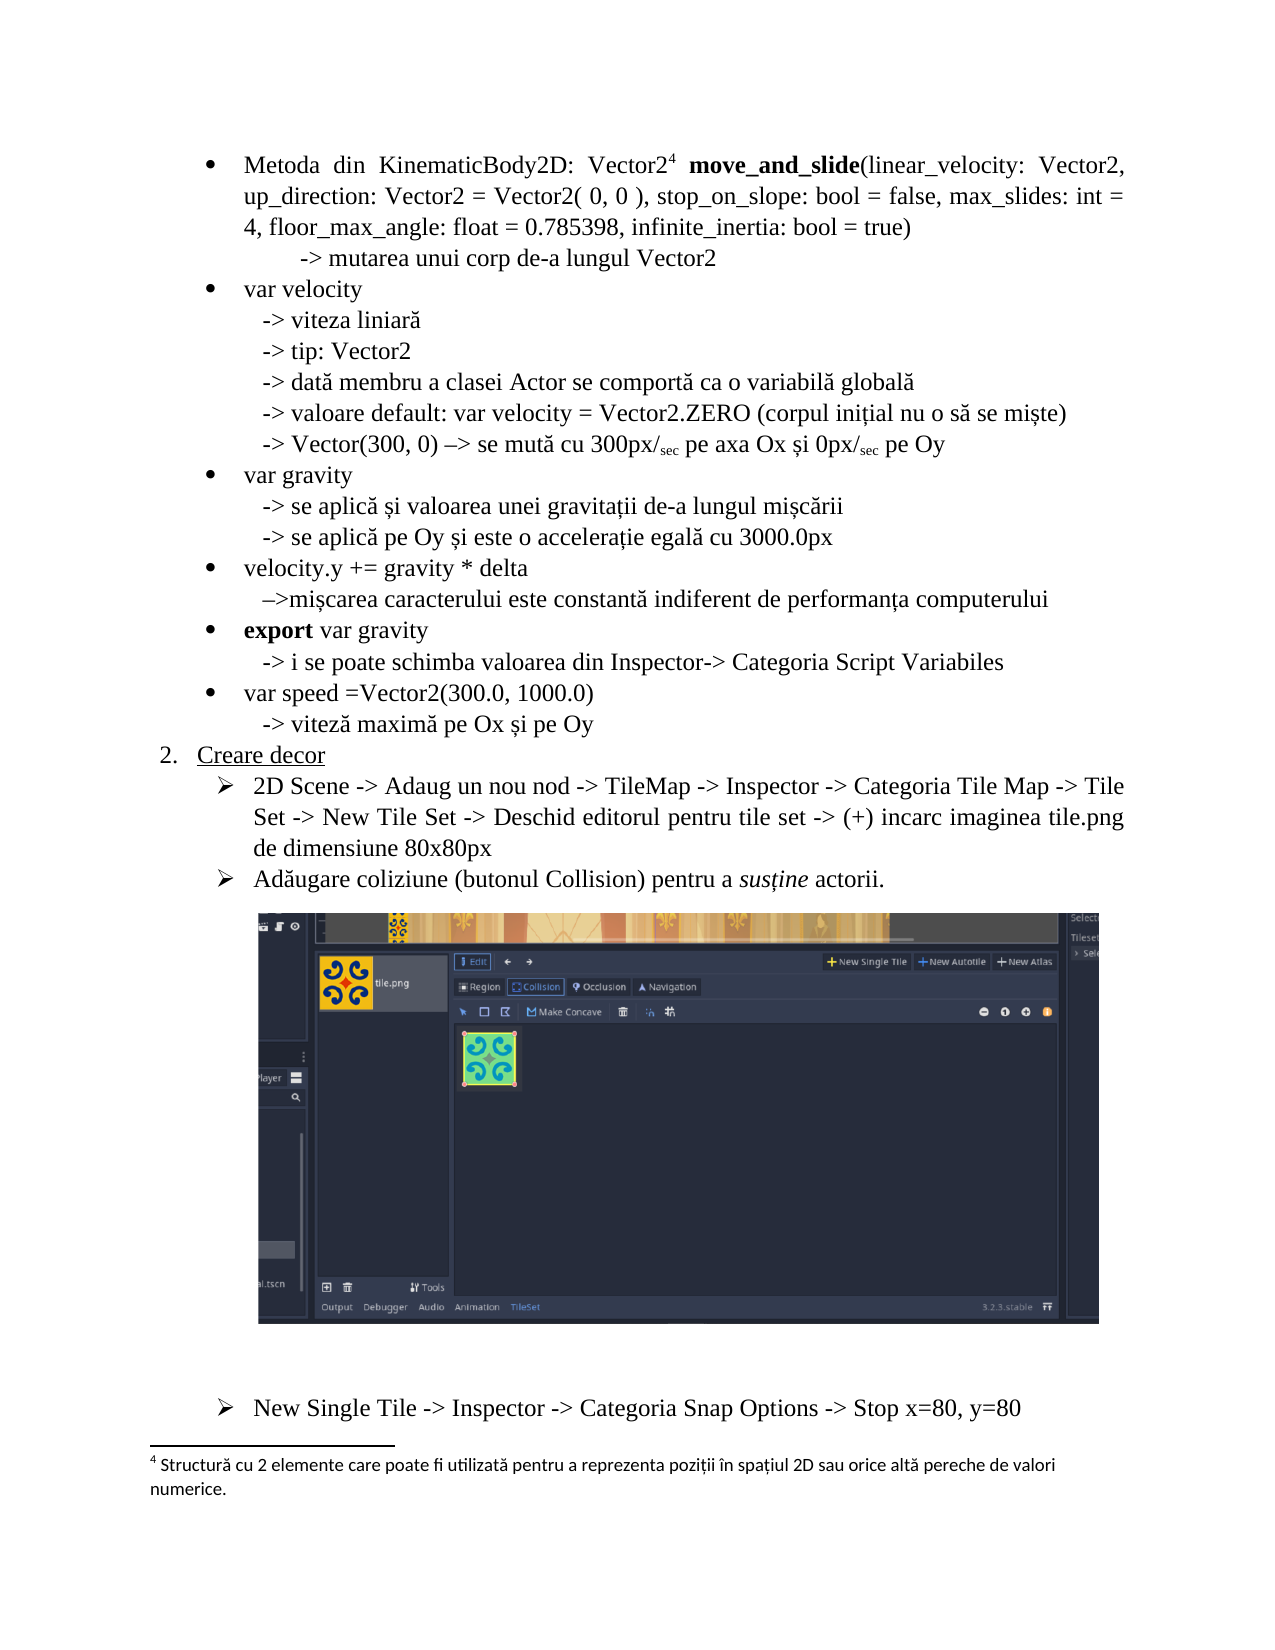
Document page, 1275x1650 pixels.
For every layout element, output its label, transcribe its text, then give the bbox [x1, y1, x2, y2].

list -> mutarea unui corp de-a lungul Vector2 [300, 243, 1125, 272]
list -> se aplică și valoarea unei gravitații de-a lungul mișcării [262, 491, 1125, 520]
list 2D Scene -> Adaug un nou nod -> TileMap -> Inspector -> Categoria Tile Map -> Tile Set -> New Tile Set -> Deschid editorul pentru tile set -> (+) incarc imaginea tile.png de dimensiune 80x80px [216, 771, 1125, 862]
list var gravity [206, 460, 1125, 489]
list –>mișcarea caracterului este constantă indiferent de performanța computerului [262, 584, 1125, 613]
list -> viteză maximă pe Ox și pe Oy [262, 709, 1125, 737]
list -> viteza liniară [262, 305, 1125, 334]
list -> Vector(300, 0) –> se mută cu 300px/sec pe axa Ox și 0px/sec pe Oy [262, 429, 1125, 458]
picture [258, 913, 1099, 1324]
list var velocity [206, 274, 1125, 303]
list -> valoare default: var velocity = Vector2.ZERO (corpul inițial nu o să se miște) [262, 398, 1125, 427]
list Metoda din KinematicBody2D: Vector2 move_and_slide(linear_velocity: Vector2, up_direction: Vector2 = Vector2( 0, 0 ), stop_on_slope: bool = false, max_slides: int = 4, floor_max_angle: float = 0.785398, infinite_inertia: bool = true) [206, 150, 1125, 241]
list Creare decor [159, 740, 1125, 768]
list -> dată membru a clasei Actor se comportă ca o variabilă globală [262, 367, 1125, 396]
list -> se aplică pe Oy și este o accelerație egală cu 3000.0px [262, 522, 1125, 551]
list New Single Tile -> Inspector -> Categoria Snap Options -> Stop x=80, y=80 [216, 1393, 1125, 1422]
list -> tip: Vector2 [262, 336, 1125, 365]
list var speed =Vector2(300.0, 1000.0) [206, 678, 1125, 706]
list export var gravity [206, 616, 1125, 644]
list velocity.y += gravity * delta [206, 553, 1125, 582]
list Adăugare coliziune (butonul Collision) pentru a susține actorii. [216, 864, 1125, 893]
list -> i se poate schimba valoarea din Inspector-> Categoria Script Variabiles [262, 647, 1125, 675]
